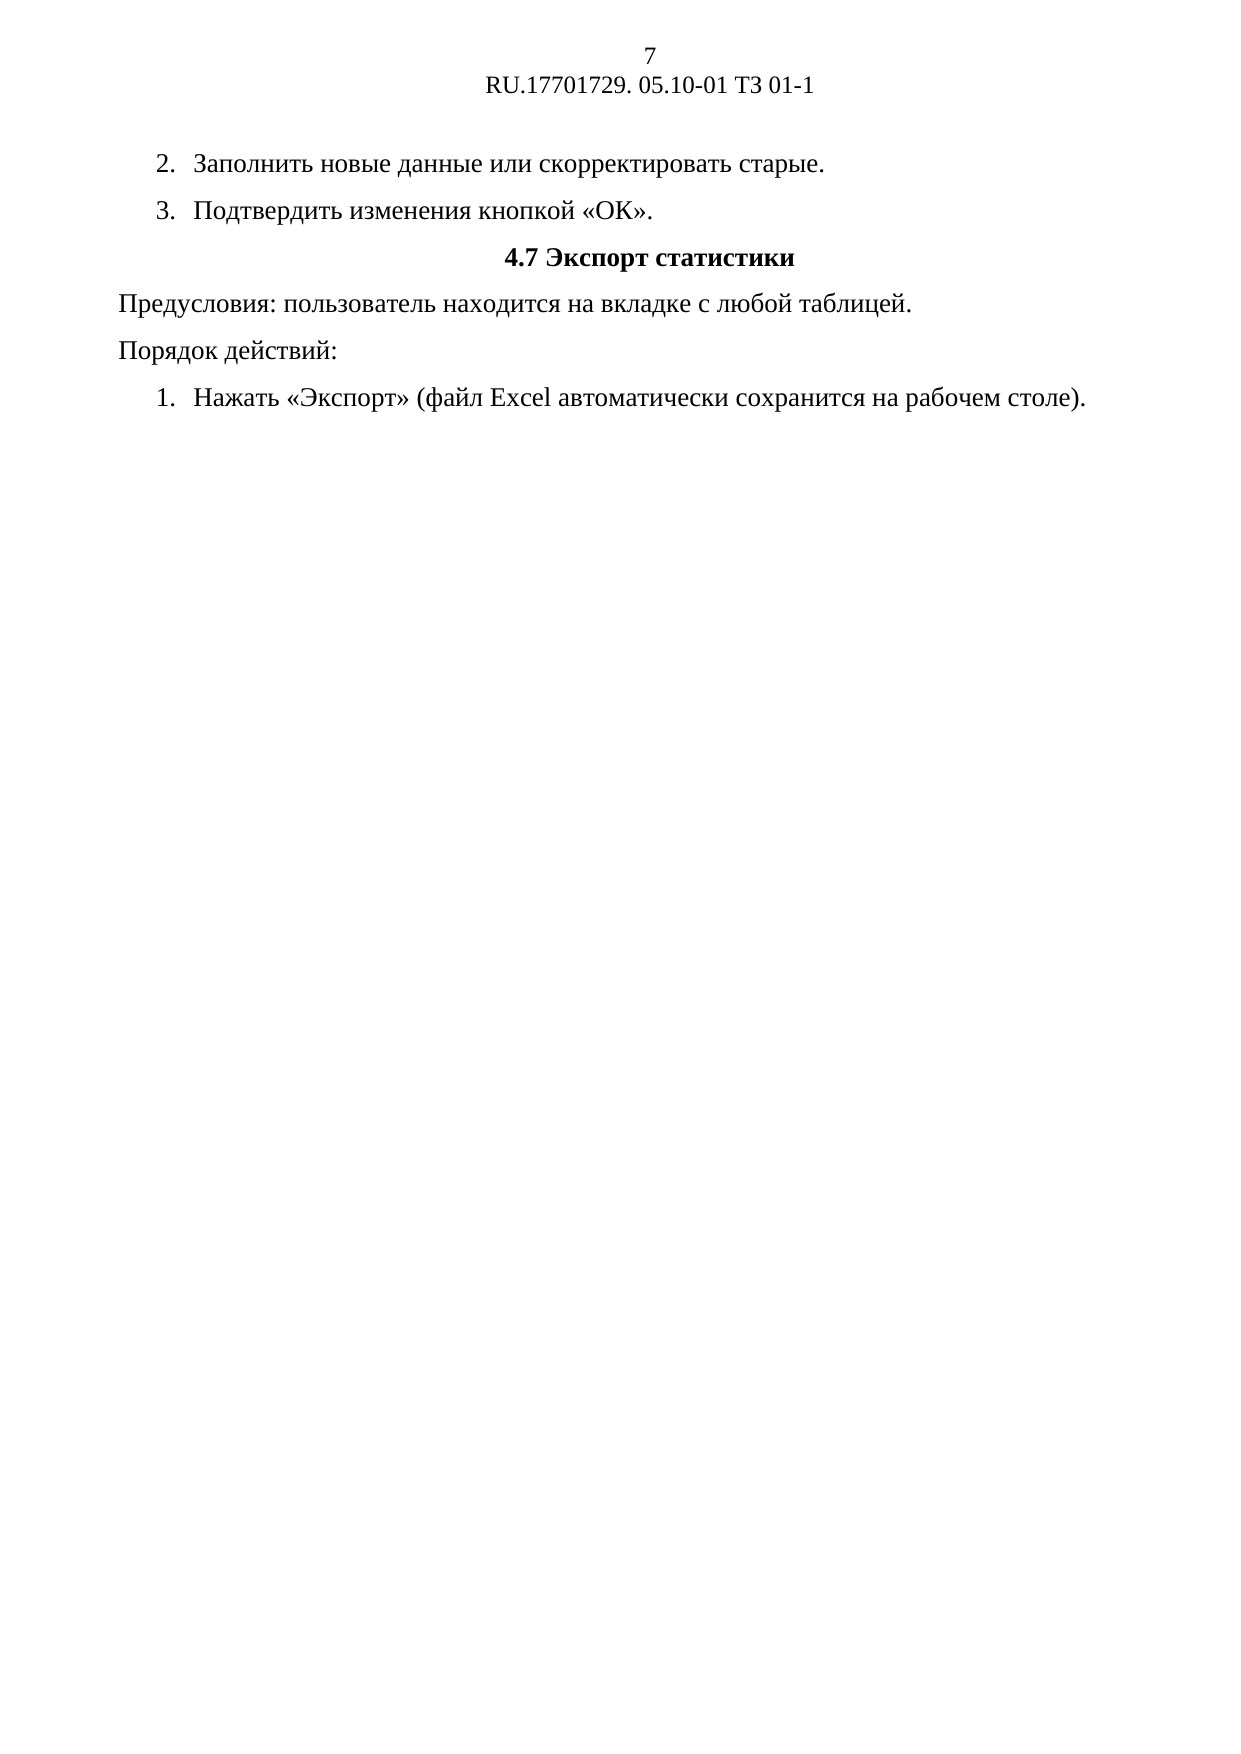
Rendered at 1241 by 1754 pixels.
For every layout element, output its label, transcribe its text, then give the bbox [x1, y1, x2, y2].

list Нажать «Экспорт» (файл Excel автоматически сохранится на рабочем столе). [156, 381, 1181, 412]
text Порядок действий: [118, 334, 1181, 365]
text Предусловия: пользователь находится на вкладке с любой таблицей. [118, 288, 1181, 319]
text 4.7 Экспорт статистики [118, 241, 1181, 272]
list Заполнить новые данные или скорректировать старые. [156, 148, 1181, 179]
list Подтвердить изменения кнопкой «ОК». [156, 194, 1181, 225]
